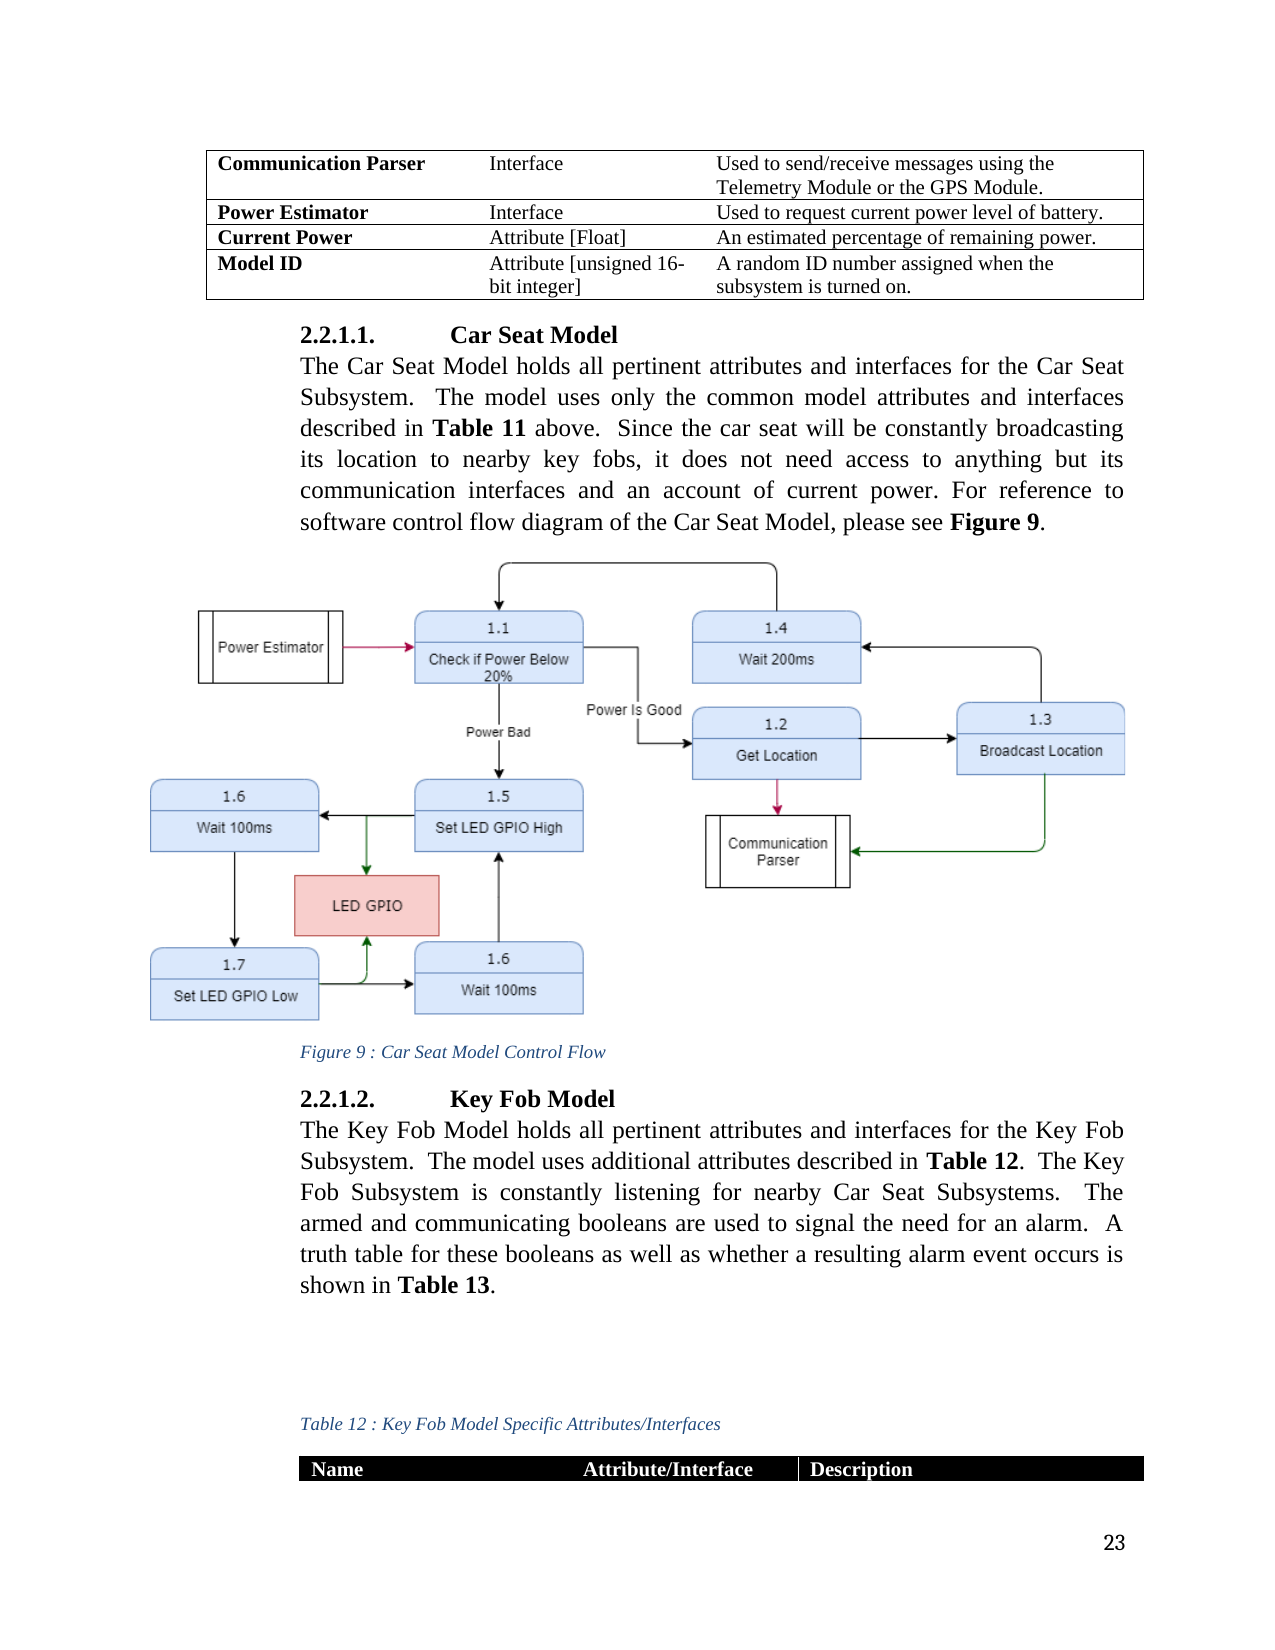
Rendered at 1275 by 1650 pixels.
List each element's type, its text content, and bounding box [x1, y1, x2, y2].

table_cell Attribute [Float] [478, 225, 705, 249]
table_cell Used to request current power level of battery. [705, 200, 1143, 224]
table_header Description [799, 1457, 1143, 1481]
table_cell Power Estimator [207, 200, 478, 224]
subtitle Key Fob Model [300, 1084, 1125, 1113]
table_cell Current Power [207, 225, 478, 249]
table_cell Communication Parser [207, 151, 478, 199]
table_cell Attribute [unsigned 16-bit integer] [478, 250, 705, 298]
text The Car Seat Model holds all pertinent attributes and interfaces for the Car Seat Subsystem. The model uses only the common model attributes and interfaces described in Table 11 above. Since the car seat will be constantly broadcasting its location to nearby key fobs, it does not need access to anything but its communication interfaces and an account of current power. For reference to software control flow diagram of the Car Seat Model, please see Figure 9. [300, 351, 1125, 535]
table_cell A random ID number assigned when the subsystem is turned on. [705, 250, 1143, 298]
picture [150, 554, 1125, 1023]
table_cell An estimated percentage of remaining power. [705, 225, 1143, 249]
text Table 12 : Key Fob Model Specific Attributes/Interfaces [300, 1413, 1125, 1435]
table_cell Used to send/receive messages using the Telemetry Module or the GPS Module. [705, 151, 1143, 199]
table_header Name [301, 1457, 572, 1481]
text The Key Fob Model holds all pertinent attributes and interfaces for the Key Fob Subsystem. The model uses additional attributes described in Table 12. The Key Fob Subsystem is constantly listening for nearby Car Seat Subsystems. The armed and communicating booleans are used to signal the need for an alarm. A truth table for these booleans as well as whether a resulting alarm event occurs is shown in Table 13. [300, 1115, 1125, 1299]
table_cell Interface [478, 200, 705, 224]
subtitle Car Seat Model [300, 320, 1125, 349]
table_header Attribute/Interface [572, 1457, 798, 1481]
text Figure 9 : Car Seat Model Control Flow [300, 1041, 1125, 1063]
table_cell Interface [478, 151, 705, 199]
table_cell Model ID [207, 250, 478, 298]
